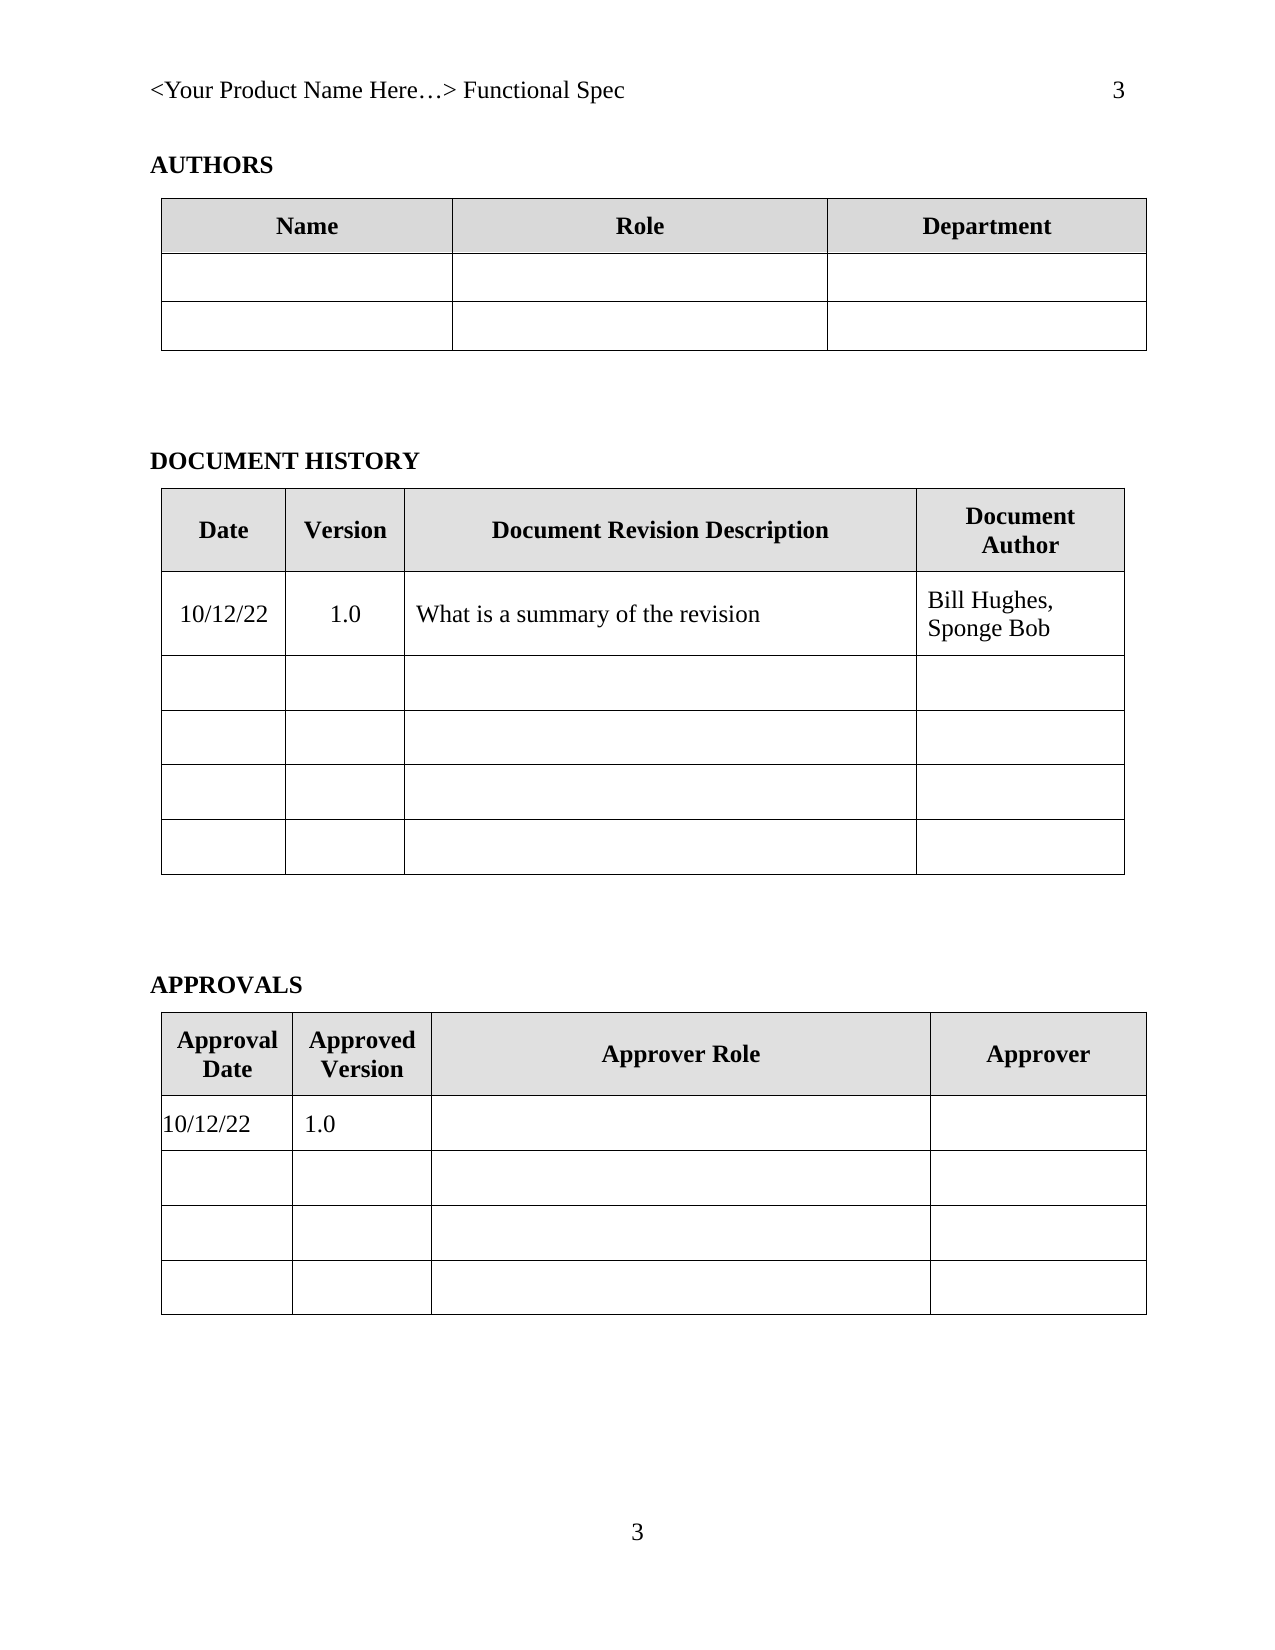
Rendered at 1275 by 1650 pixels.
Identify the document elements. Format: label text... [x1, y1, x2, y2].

table_cell [917, 656, 1124, 709]
table_cell [286, 820, 404, 874]
table_header Version [286, 489, 404, 571]
table_cell [162, 1206, 292, 1259]
table_cell [162, 711, 285, 764]
table_header Document Revision Description [405, 489, 916, 571]
table_cell [162, 1151, 292, 1205]
text DOCUMENT HISTORY [150, 446, 1125, 475]
table_cell 10/12/22 [162, 1096, 292, 1150]
table_cell [917, 711, 1124, 764]
table_header Approved Version [293, 1013, 431, 1095]
table_cell What is a summary of the revision [405, 572, 916, 655]
table_cell 1.0 [286, 572, 404, 655]
table_cell Bill Hughes, Sponge Bob [917, 572, 1124, 655]
table_cell [293, 1206, 431, 1259]
table_cell [432, 1206, 930, 1259]
table_header Approver [931, 1013, 1146, 1095]
table_cell 10/12/22 [162, 572, 285, 655]
table_cell [405, 820, 916, 874]
table_cell [432, 1096, 930, 1150]
text APPROVALS [150, 970, 1125, 999]
table_cell [286, 765, 404, 819]
table_cell [931, 1261, 1146, 1314]
text AUTHORS [150, 150, 1125, 179]
table_cell [917, 820, 1124, 874]
table_cell [432, 1151, 930, 1205]
table_cell [162, 254, 452, 301]
table_header Document Author [917, 489, 1124, 571]
table_cell [162, 1261, 292, 1314]
table_cell [828, 302, 1146, 350]
table_cell [293, 1151, 431, 1205]
table_cell [432, 1261, 930, 1314]
table_cell [286, 656, 404, 709]
table_cell [162, 656, 285, 709]
table_cell [453, 302, 827, 350]
table_cell [405, 656, 916, 709]
table_cell [828, 254, 1146, 301]
table_cell [931, 1096, 1146, 1150]
table_cell [931, 1206, 1146, 1259]
table_header Approver Role [432, 1013, 930, 1095]
table_header Role [453, 199, 827, 252]
table_cell [917, 765, 1124, 819]
table_cell [405, 765, 916, 819]
table_cell [162, 302, 452, 350]
table_cell [162, 820, 285, 874]
table_cell [453, 254, 827, 301]
table_header Date [162, 489, 285, 571]
table_cell [162, 765, 285, 819]
table_cell [293, 1261, 431, 1314]
table_header Approval Date [162, 1013, 292, 1095]
table_header Name [162, 199, 452, 252]
table_cell [405, 711, 916, 764]
table_header Department [828, 199, 1146, 252]
table_cell [286, 711, 404, 764]
table_cell [931, 1151, 1146, 1205]
table_cell 1.0 [293, 1096, 431, 1150]
